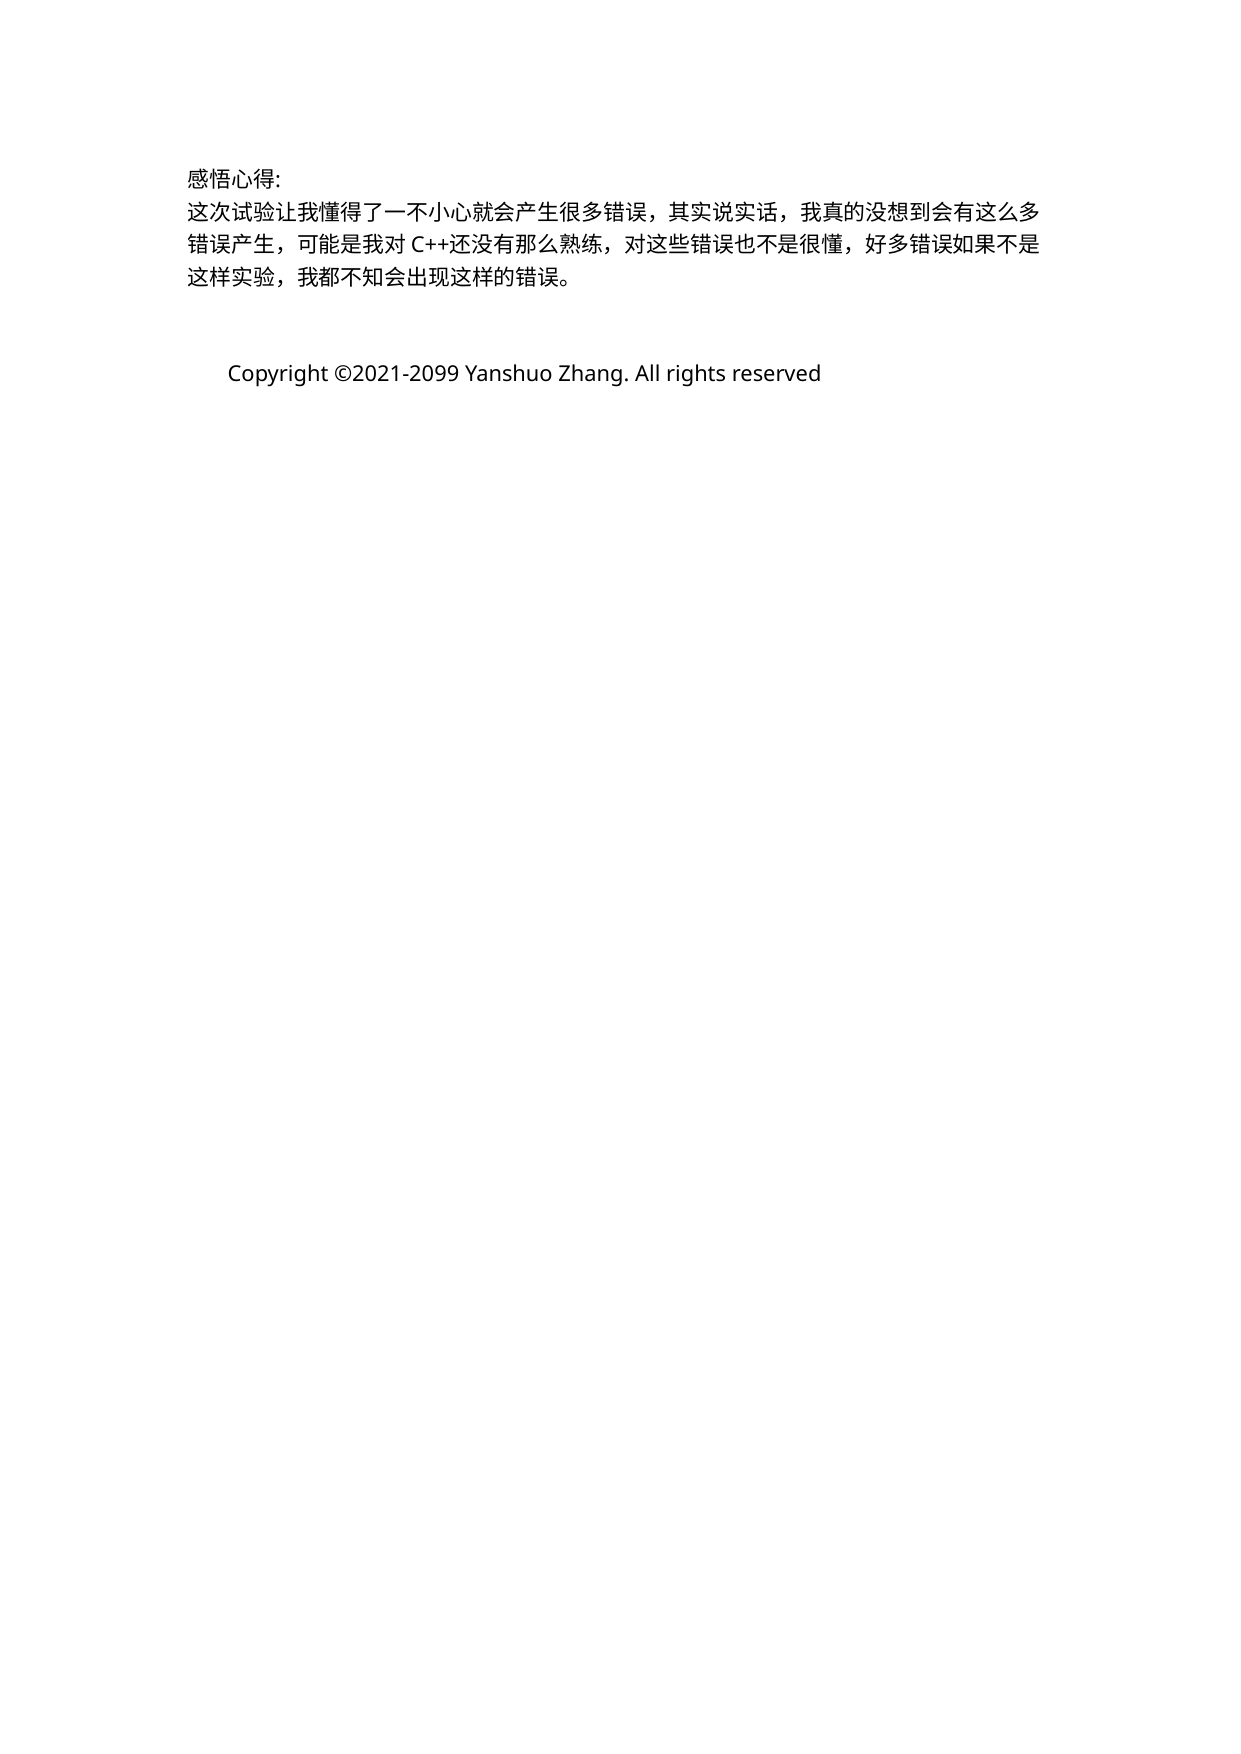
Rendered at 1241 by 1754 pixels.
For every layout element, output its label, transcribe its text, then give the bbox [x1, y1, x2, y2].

text 感悟心得: [187, 162, 1053, 194]
text 这次试验让我懂得了一不小心就会产生很多错误，其实说实话，我真的没想到会有这么多错误产生，可能是我对C++还没有那么熟练，对这些错误也不是很懂，好多错误如果不是这样实验，我都不知会出现这样的错误。 [187, 194, 1053, 292]
text Copyright ©2021-2099 Yanshuo Zhang. All rights reserved [187, 357, 1053, 389]
